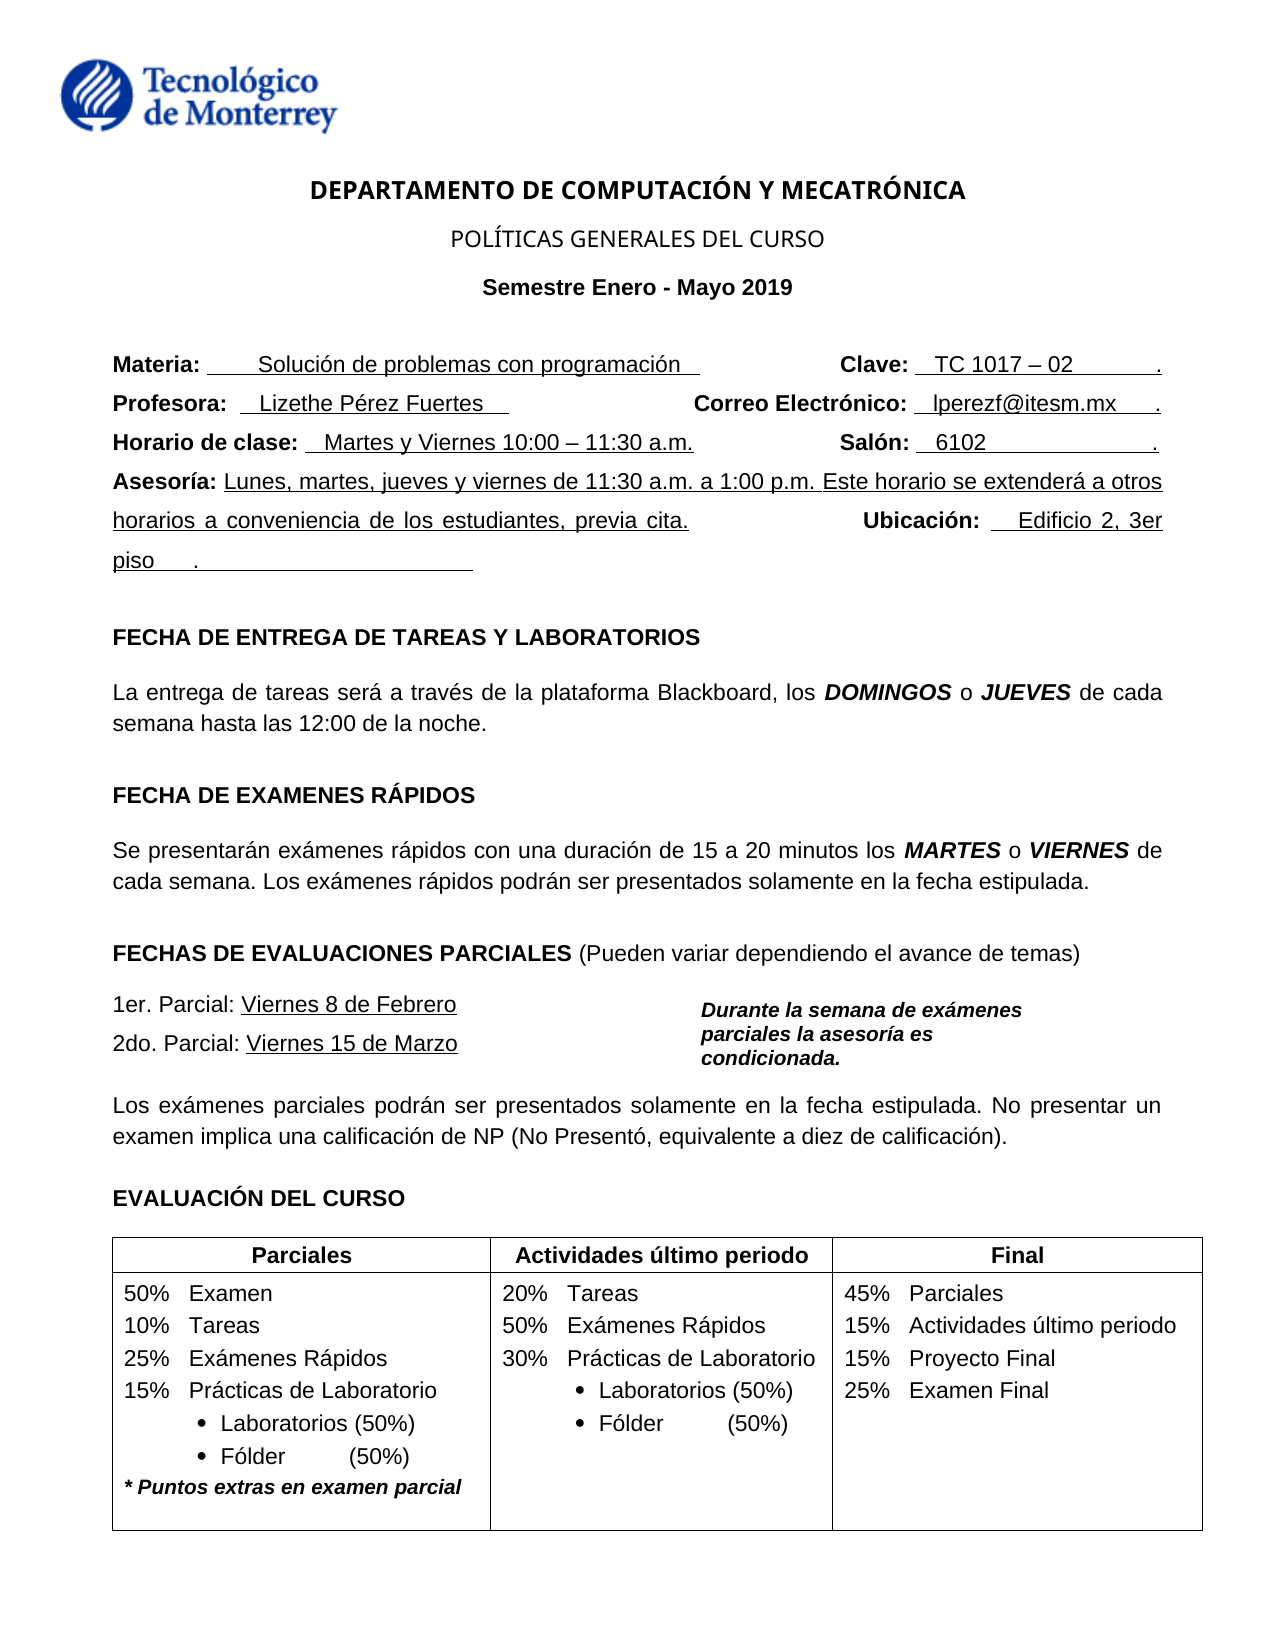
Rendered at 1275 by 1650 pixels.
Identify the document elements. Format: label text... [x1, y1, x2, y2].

subtitle Semestre Enero - Mayo 2019 [112, 273, 1162, 300]
table_header Parciales [113, 1238, 490, 1272]
table_header Actividades último periodo [491, 1238, 832, 1272]
text EVALUACIÓN DEL CURSO [112, 1185, 1162, 1212]
table_cell 45% Parciales 15% Actividades último periodo 15% Proyecto Final 25% Examen Final [833, 1273, 1202, 1530]
table_header Final [833, 1238, 1202, 1272]
table_cell 20% Tareas 50% Exámenes Rápidos 30% Prácticas de Laboratorio Laboratorios (50%) Fólder (50%) [491, 1273, 832, 1530]
text FECHAS DE EVALUACIONES PARCIALES (Pueden variar dependiendo el avance de temas) [112, 940, 1162, 966]
subtitle POLÍTICAS GENERALES DEL CURSO [112, 219, 1162, 254]
text FECHA DE EXAMENES RÁPIDOS [112, 782, 1162, 808]
subtitle DEPARTAMENTO DE COMPUTACIÓN Y MECATRÓNICA [112, 171, 1162, 206]
text 1er. Parcial: Viernes 8 de Febrero [112, 991, 1162, 1017]
text Horario de clase: Martes y Viernes 10:00 – 11:30 a.m. Salón: 6102 . [112, 429, 1162, 455]
text La entrega de tareas será a través de la plataforma Blackboard, los DOMINGOS o JUEVES de cada semana hasta las 12:00 de la noche. [112, 675, 1162, 738]
text Asesoría: Lunes, martes, jueves y viernes de 11:30 a.m. a 1:00 p.m. Este horario se extenderá a otros horarios a conveniencia de los estudiantes, previa cita. Ubicación: Edificio 2, 3er piso . [112, 468, 1162, 573]
text Los exámenes parciales podrán ser presentados solamente en la fecha estipulada. No presentar un examen implica una calificación de NP (No Presentó, equivalente a diez de calificación). [112, 1088, 1162, 1151]
text FECHA DE ENTREGA DE TAREAS Y LABORATORIOS [112, 624, 1162, 650]
table_cell 50% Examen 10% Tareas 25% Exámenes Rápidos 15% Prácticas de Laboratorio Laboratorios (50%) Fólder (50%) * Puntos extras en examen parcial [113, 1273, 490, 1530]
text Profesora: Lizethe Pérez Fuertes Correo Electrónico: lperezf@itesm.mx . [112, 390, 1162, 416]
text Materia: Solución de problemas con programación Clave: TC 1017 – 02 . [112, 351, 1162, 378]
text 2do. Parcial: Viernes 15 de Marzo [112, 1030, 1162, 1056]
picture [26, 22, 368, 139]
text Se presentarán exámenes rápidos con una duración de 15 a 20 minutos los MARTES o VIERNES de cada semana. Los exámenes rápidos podrán ser presentados solamente en la fecha estipulada. [112, 833, 1162, 896]
